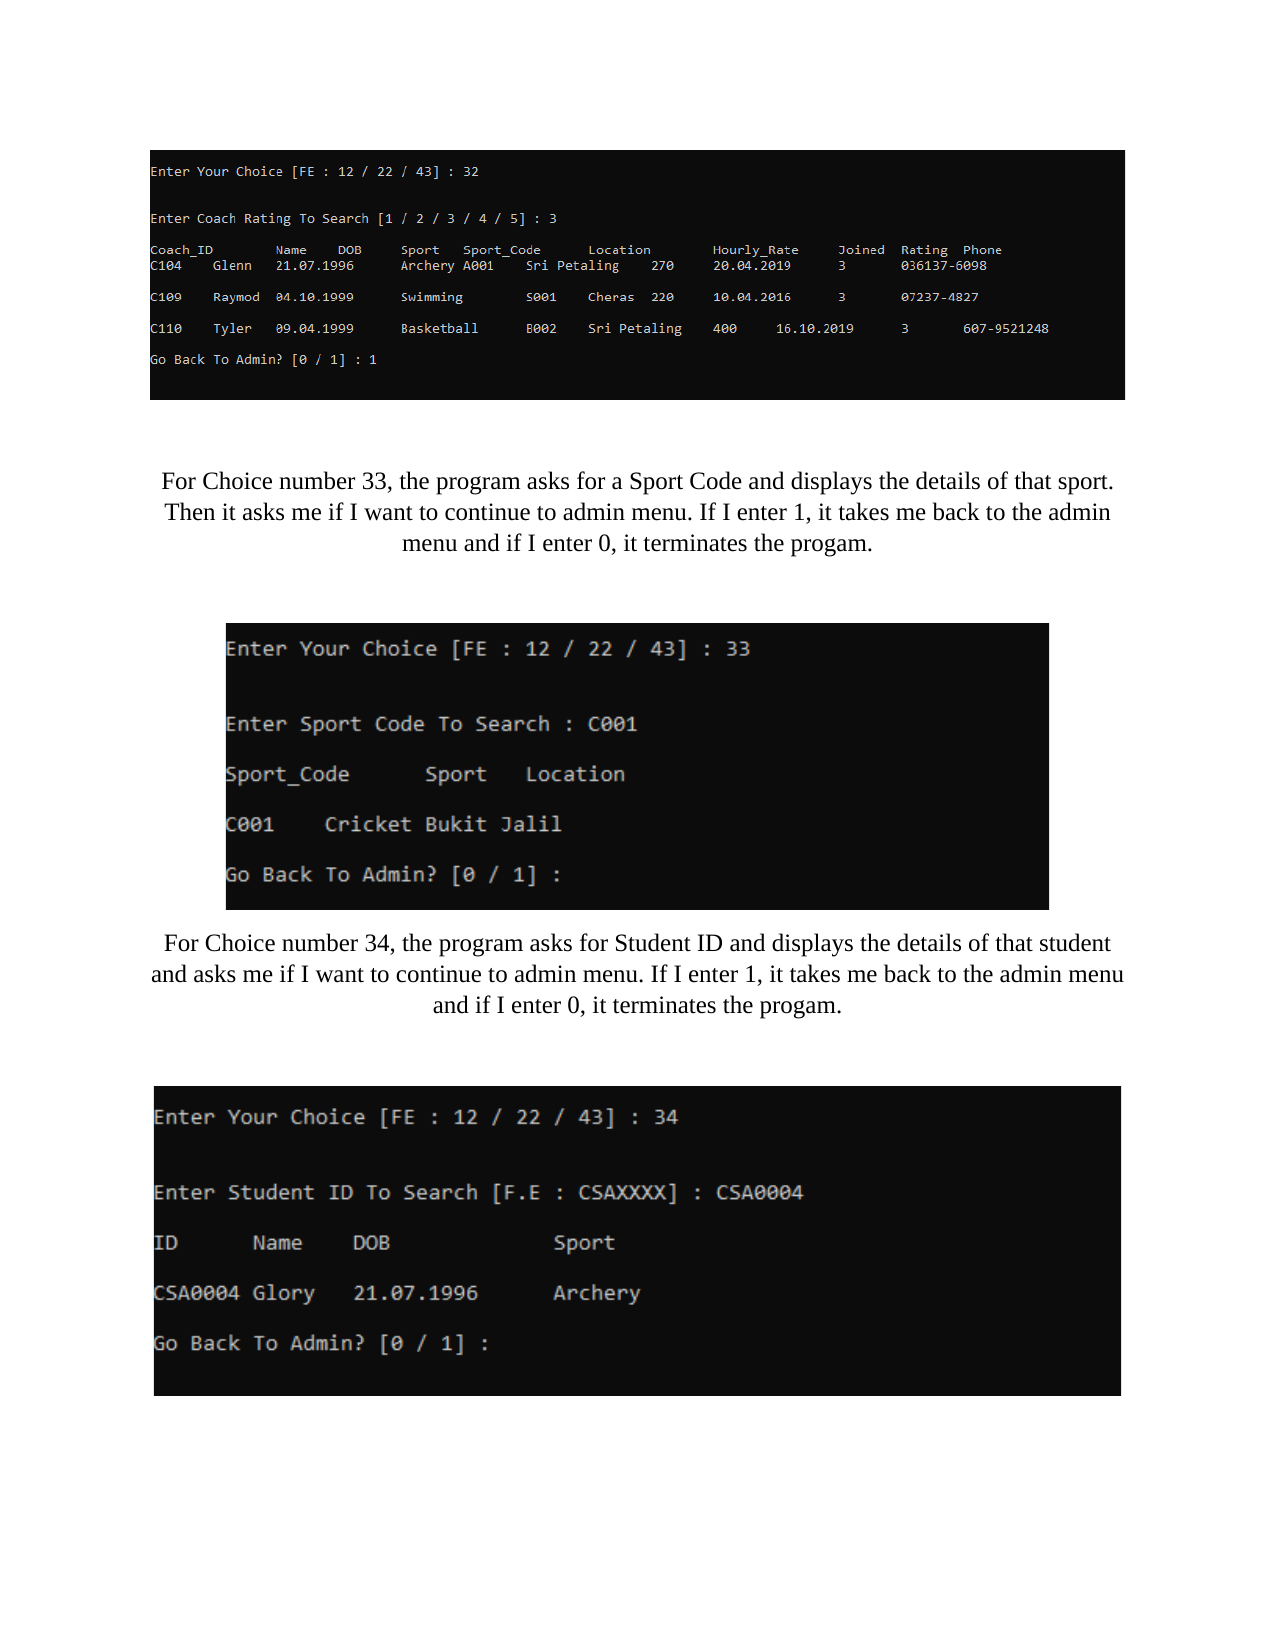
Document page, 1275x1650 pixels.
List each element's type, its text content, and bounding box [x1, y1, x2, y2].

picture [153, 1086, 1122, 1396]
picture [225, 623, 1050, 910]
text For Choice number 33, the program asks for a Sport Code and displays the details of that sport. Then it asks me if I want to continue to admin menu. If I enter 1, it takes me back to the admin menu and if I enter 0, it terminates the progam. [150, 466, 1125, 557]
picture [150, 150, 1125, 400]
text For Choice number 34, the program asks for Student ID and displays the details of that student and asks me if I want to continue to admin menu. If I enter 1, it takes me back to the admin menu and if I enter 0, it terminates the progam. [150, 928, 1125, 1019]
